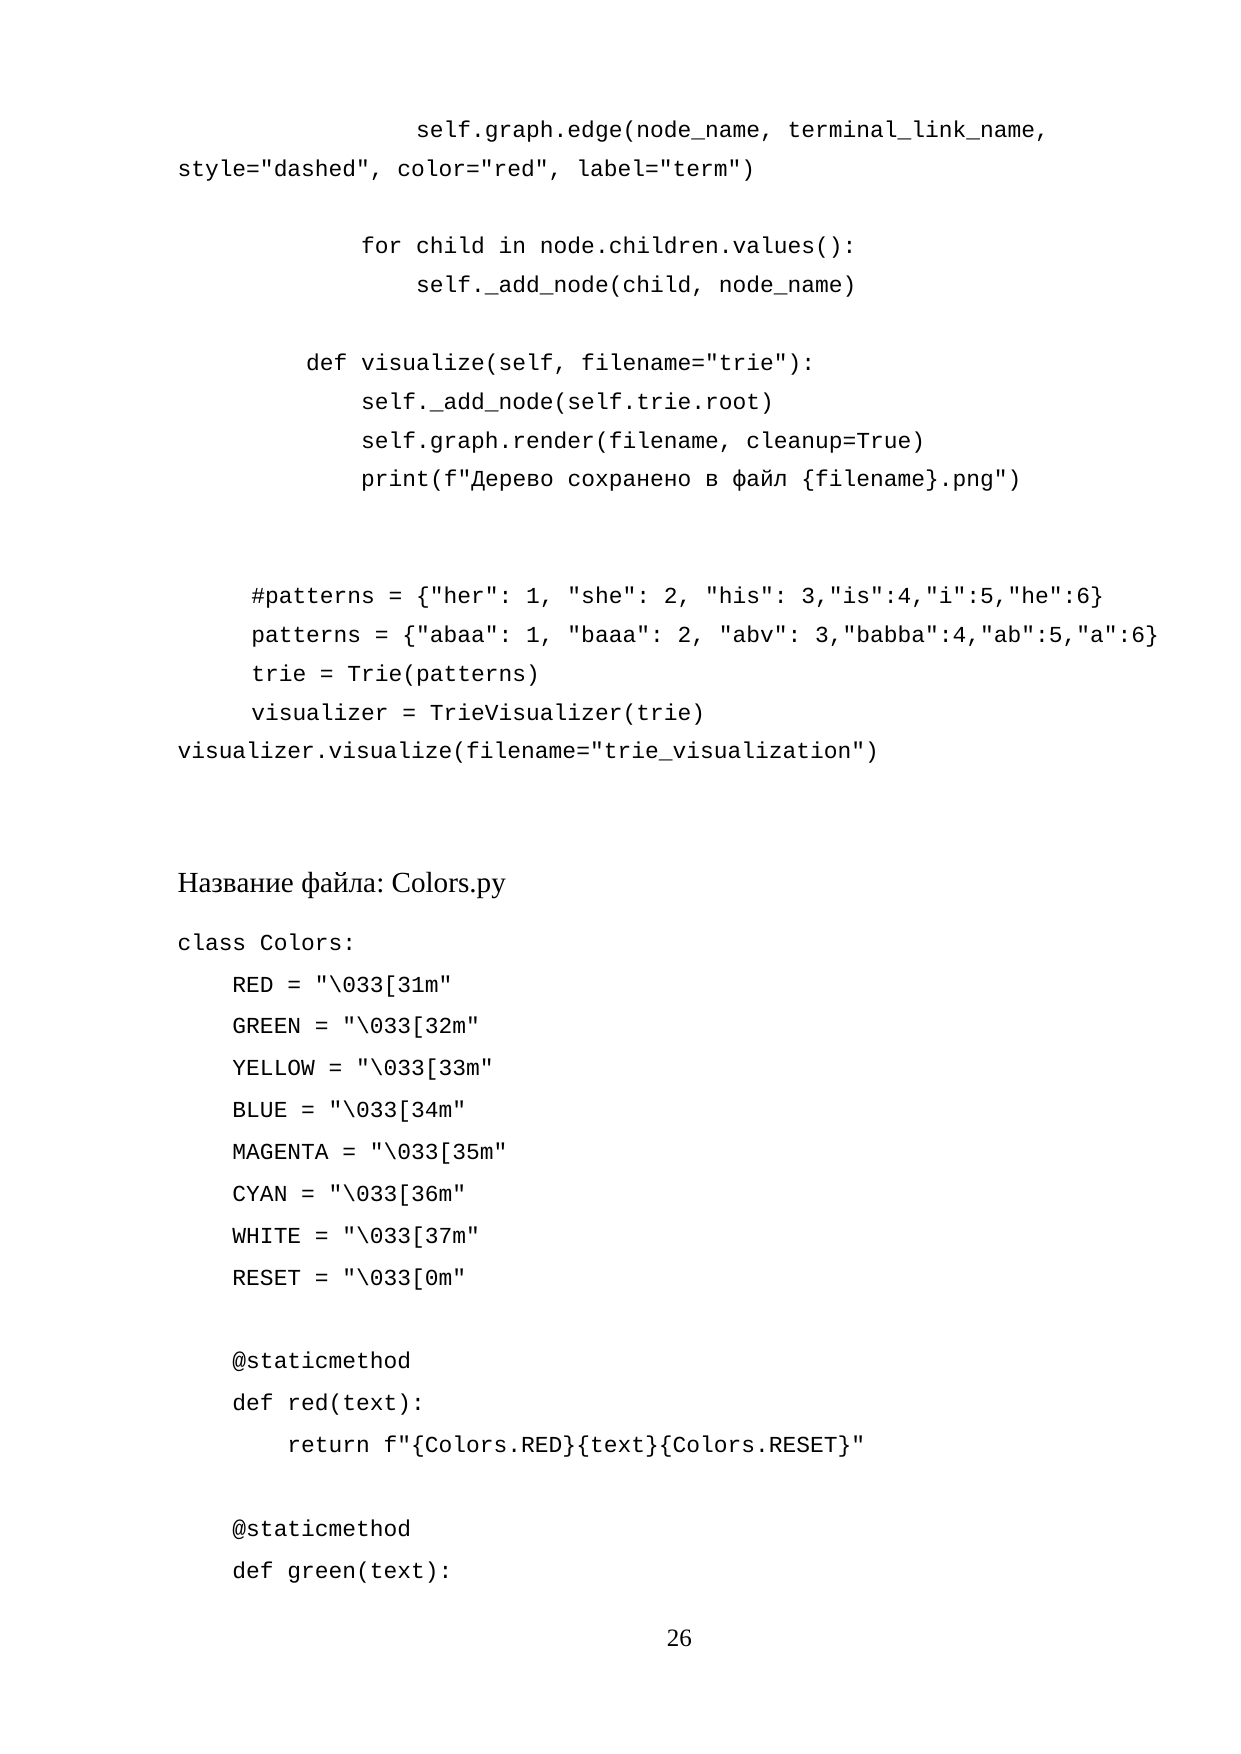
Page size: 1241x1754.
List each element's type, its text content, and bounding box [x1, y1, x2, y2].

text print(f"Дерево сохранено в файл {filename}.png") [177, 468, 1181, 494]
text self.graph.render(filename, cleanup=True) [177, 429, 1181, 455]
text @staticmethod [177, 1517, 1181, 1543]
text self._add_node(child, node_name) [177, 273, 1181, 299]
text visualizer = TrieVisualizer(trie) [177, 701, 1181, 727]
text self._add_node(self.trie.root) [177, 390, 1181, 416]
text class Colors: [177, 931, 1181, 957]
text def red(text): [177, 1392, 1181, 1418]
text #patterns = {"her": 1, "she": 2, "his": 3,"is":4,"i":5,"he":6} [177, 584, 1181, 610]
text BLUE = "\033[34m" [177, 1099, 1181, 1124]
text MAGENTA = "\033[35m" [177, 1141, 1181, 1166]
text RESET = "\033[0m" [177, 1266, 1181, 1292]
text visualizer.visualize(filename="trie_visualization") [177, 740, 1181, 766]
text def visualize(self, filename="trie"): [177, 351, 1181, 377]
text WHITE = "\033[37m" [177, 1224, 1181, 1250]
text GREEN = "\033[32m" [177, 1015, 1181, 1041]
text CYAN = "\033[36m" [177, 1182, 1181, 1208]
text for child in node.children.values(): [177, 235, 1181, 261]
text @staticmethod [177, 1350, 1181, 1376]
text def green(text): [177, 1559, 1181, 1585]
text patterns = {"abaa": 1, "baaa": 2, "abv": 3,"babba":4,"ab":5,"a":6} [177, 623, 1181, 649]
text YELLOW = "\033[33m" [177, 1057, 1181, 1083]
text trie = Trie(patterns) [177, 662, 1181, 688]
text return f"{Colors.RED}{text}{Colors.RESET}" [177, 1434, 1181, 1459]
text Название файла: Colors.py [177, 865, 1181, 898]
text self.graph.edge(node_name, terminal_link_name, style="dashed", color="red", label="term") [177, 118, 1181, 183]
text RED = "\033[31m" [177, 973, 1181, 999]
